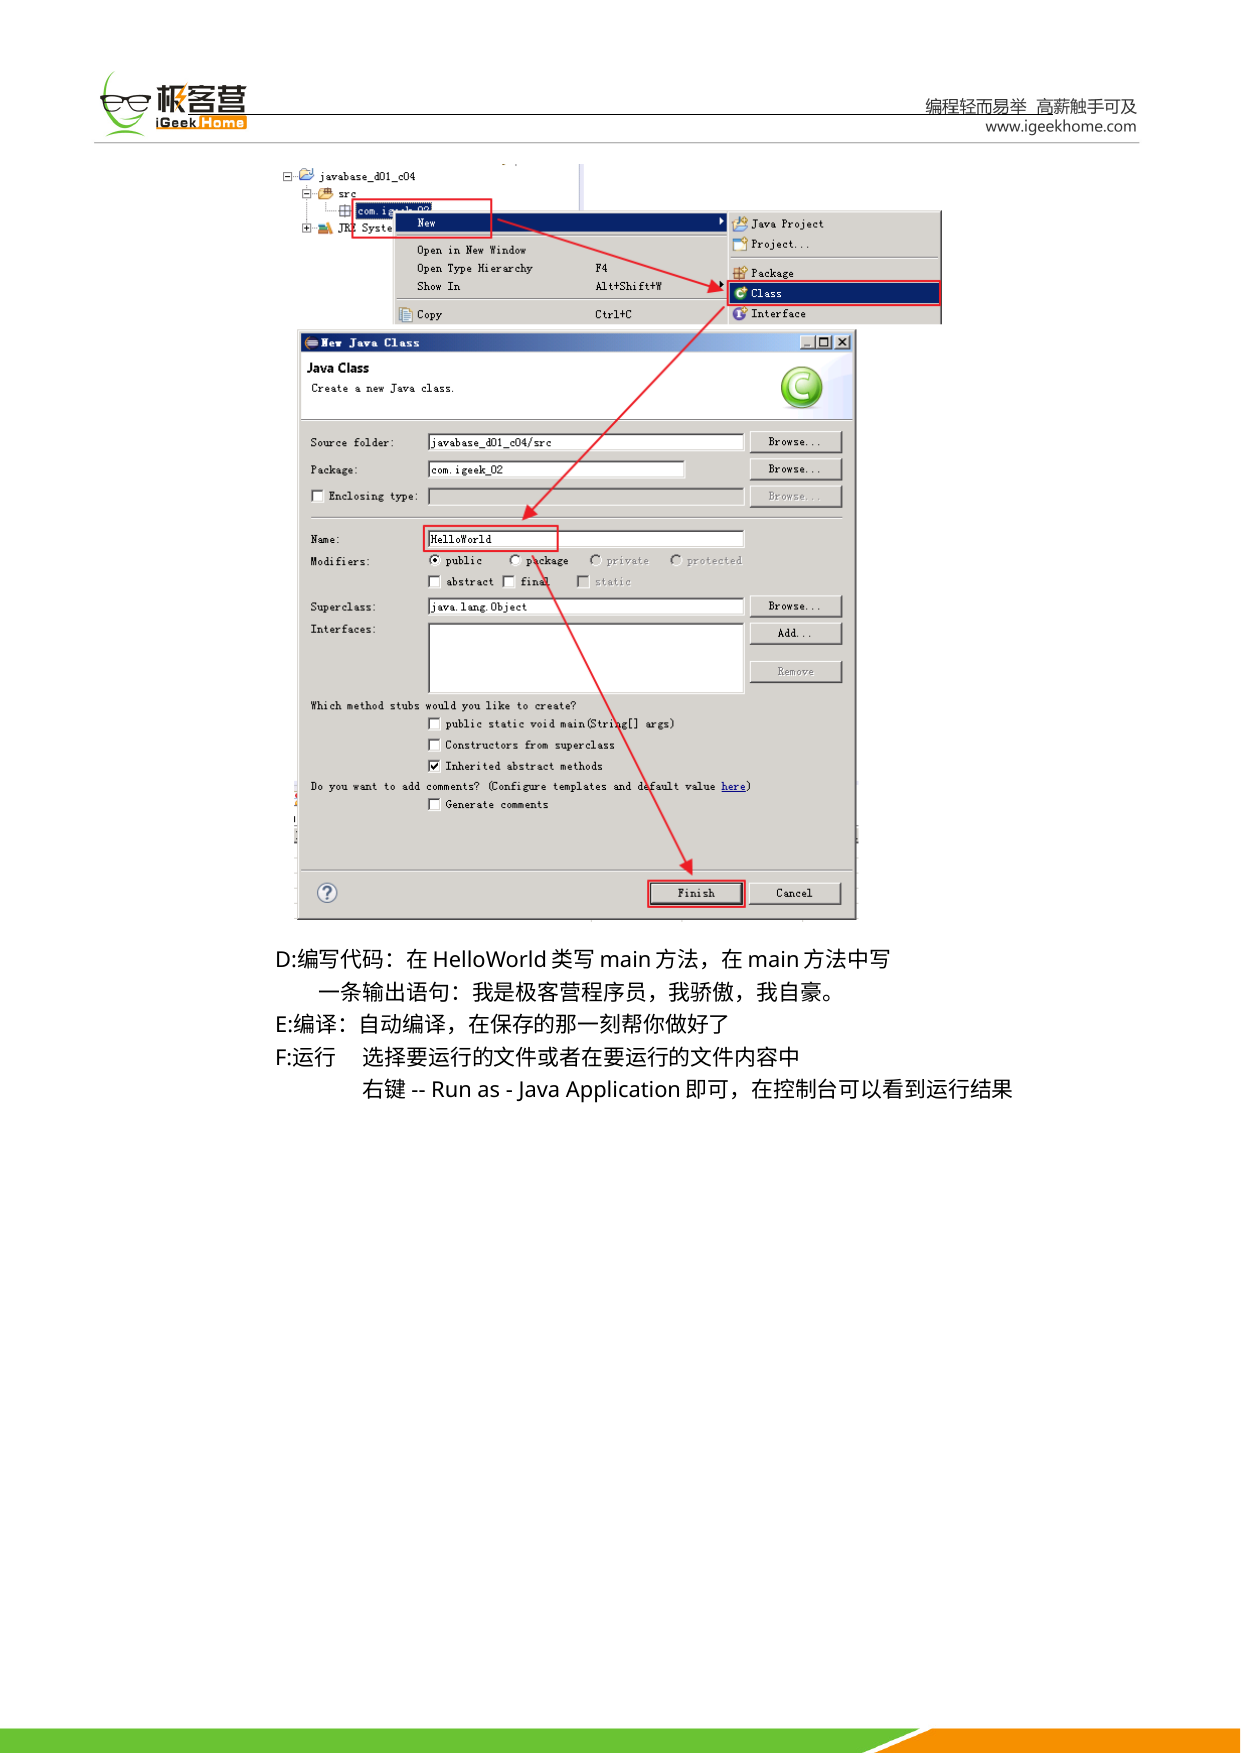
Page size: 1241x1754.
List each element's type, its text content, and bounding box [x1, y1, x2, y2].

text E:编译：自动编译，在保存的那一刻帮你做好了 [231, 1007, 1053, 1039]
picture [0, 1, 1241, 151]
picture [0, 1690, 1241, 1753]
text F:运行 选择要运行的文件或者在要运行的文件内容中 [231, 1039, 1053, 1072]
text 右键 -- Run as - Java Application即可，在控制台可以看到运行结果 [231, 1072, 1053, 1104]
text 一条输出语句：我是极客营程序员，我骄傲，我自豪。 [319, 974, 1053, 1007]
text D:编写代码：在HelloWorld类写main方法，在main方法中写 [187, 942, 1053, 974]
picture [276, 162, 946, 923]
